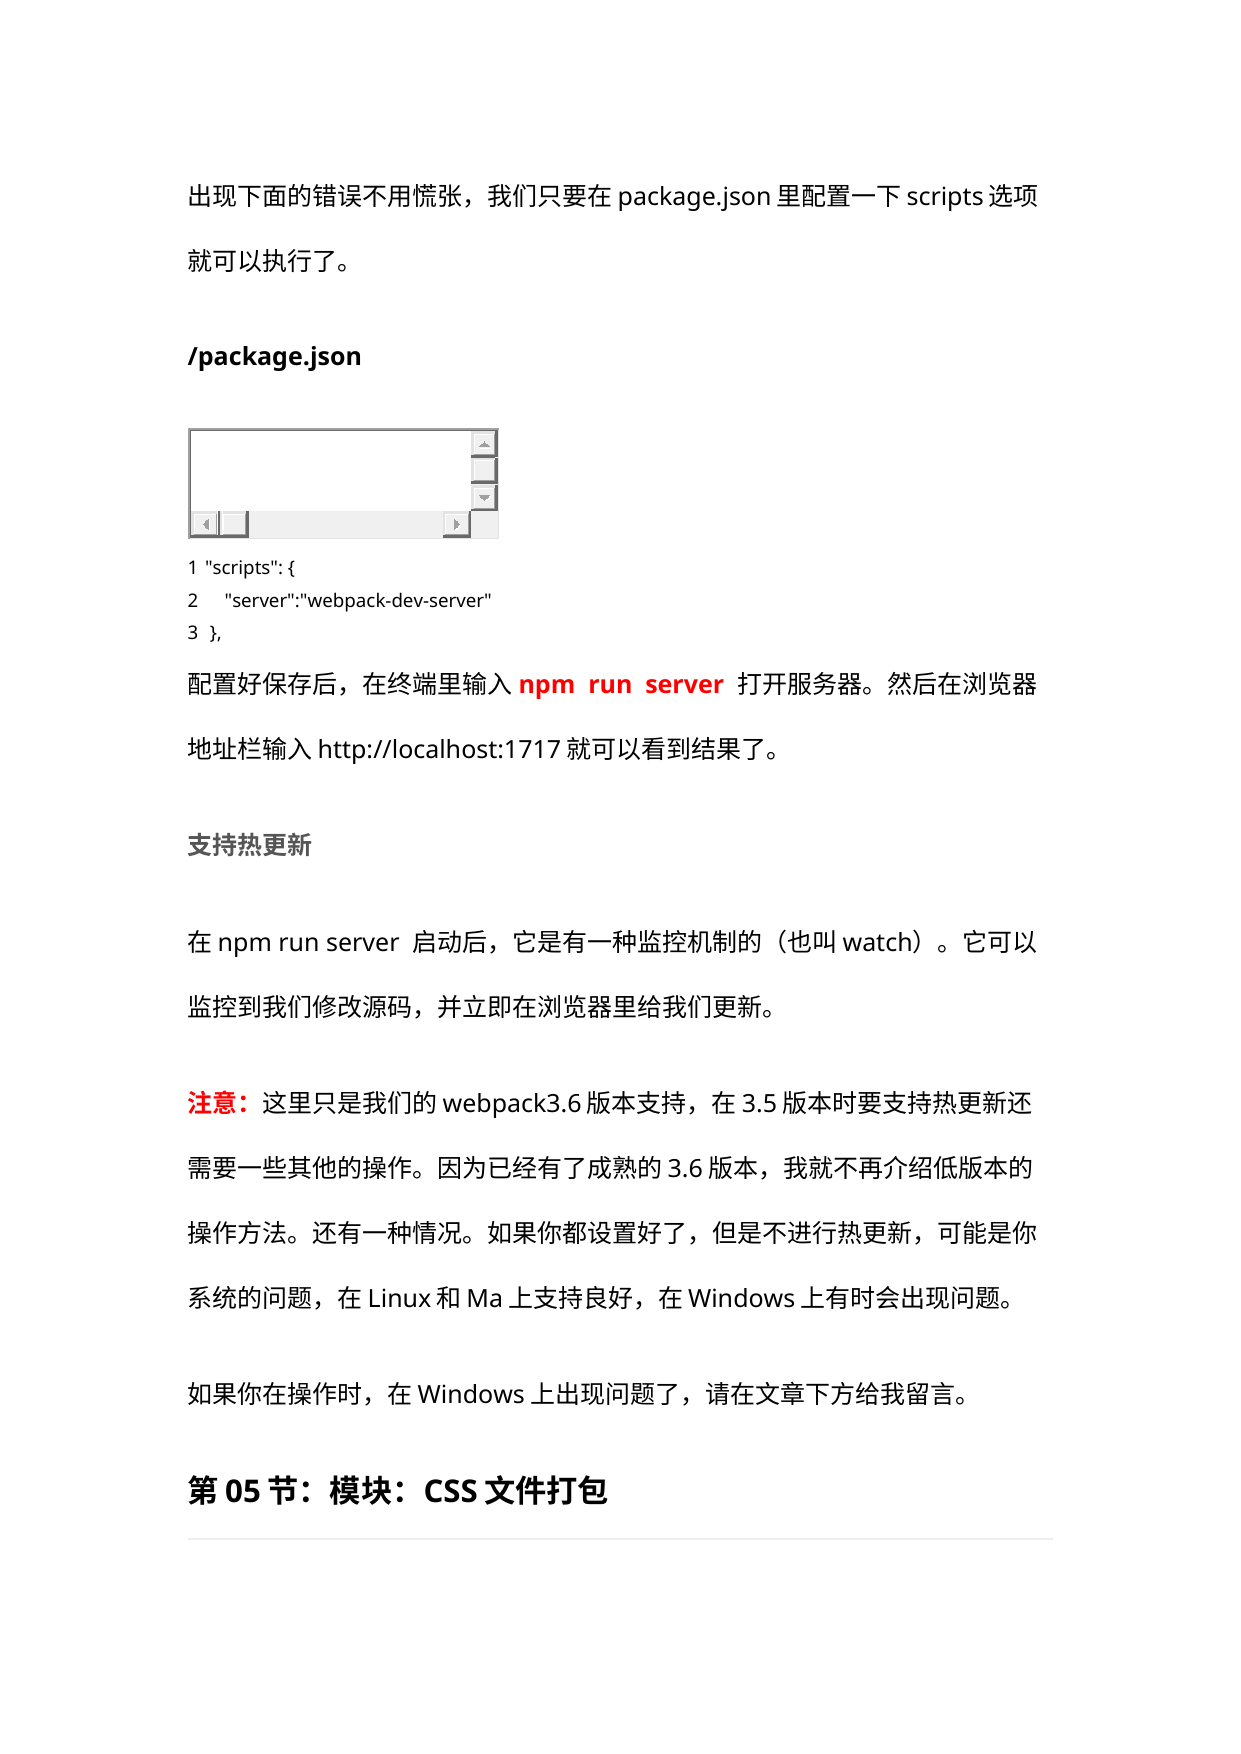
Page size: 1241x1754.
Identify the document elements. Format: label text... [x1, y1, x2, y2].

text 在npm run server 启动后，它是有一种监控机制的（也叫watch）。它可以监控到我们修改源码，并立即在浏览器里给我们更新。 [187, 908, 1053, 1038]
text /package.json [187, 323, 1053, 388]
table_header "scripts": { "server":"webpack-dev-server" }, [203, 550, 1061, 650]
text 第05节：模块：CSS文件打包 [187, 1456, 1053, 1539]
table_header 1 2 3 [186, 550, 203, 650]
text 如果你在操作时，在Windows上出现问题了，请在文章下方给我留言。 [187, 1360, 1053, 1425]
text 出现下面的错误不用慌张，我们只要在package.json里配置一下scripts选项就可以执行了。 [187, 162, 1053, 292]
text 支持热更新 [187, 811, 1053, 876]
text 配置好保存后，在终端里输入 npm run server 打开服务器。然后在浏览器地址栏输入http://localhost:1717就可以看到结果了。 [187, 650, 1053, 780]
text 注意：这里只是我们的webpack3.6版本支持，在3.5版本时要支持热更新还需要一些其他的操作。因为已经有了成熟的3.6版本，我就不再介绍低版本的操作方法。还有一种情况。如果你都设置好了，但是不进行热更新，可能是你系统的问题，在Linux和Ma上支持良好，在Windows上有时会出现问题。 [187, 1069, 1053, 1329]
